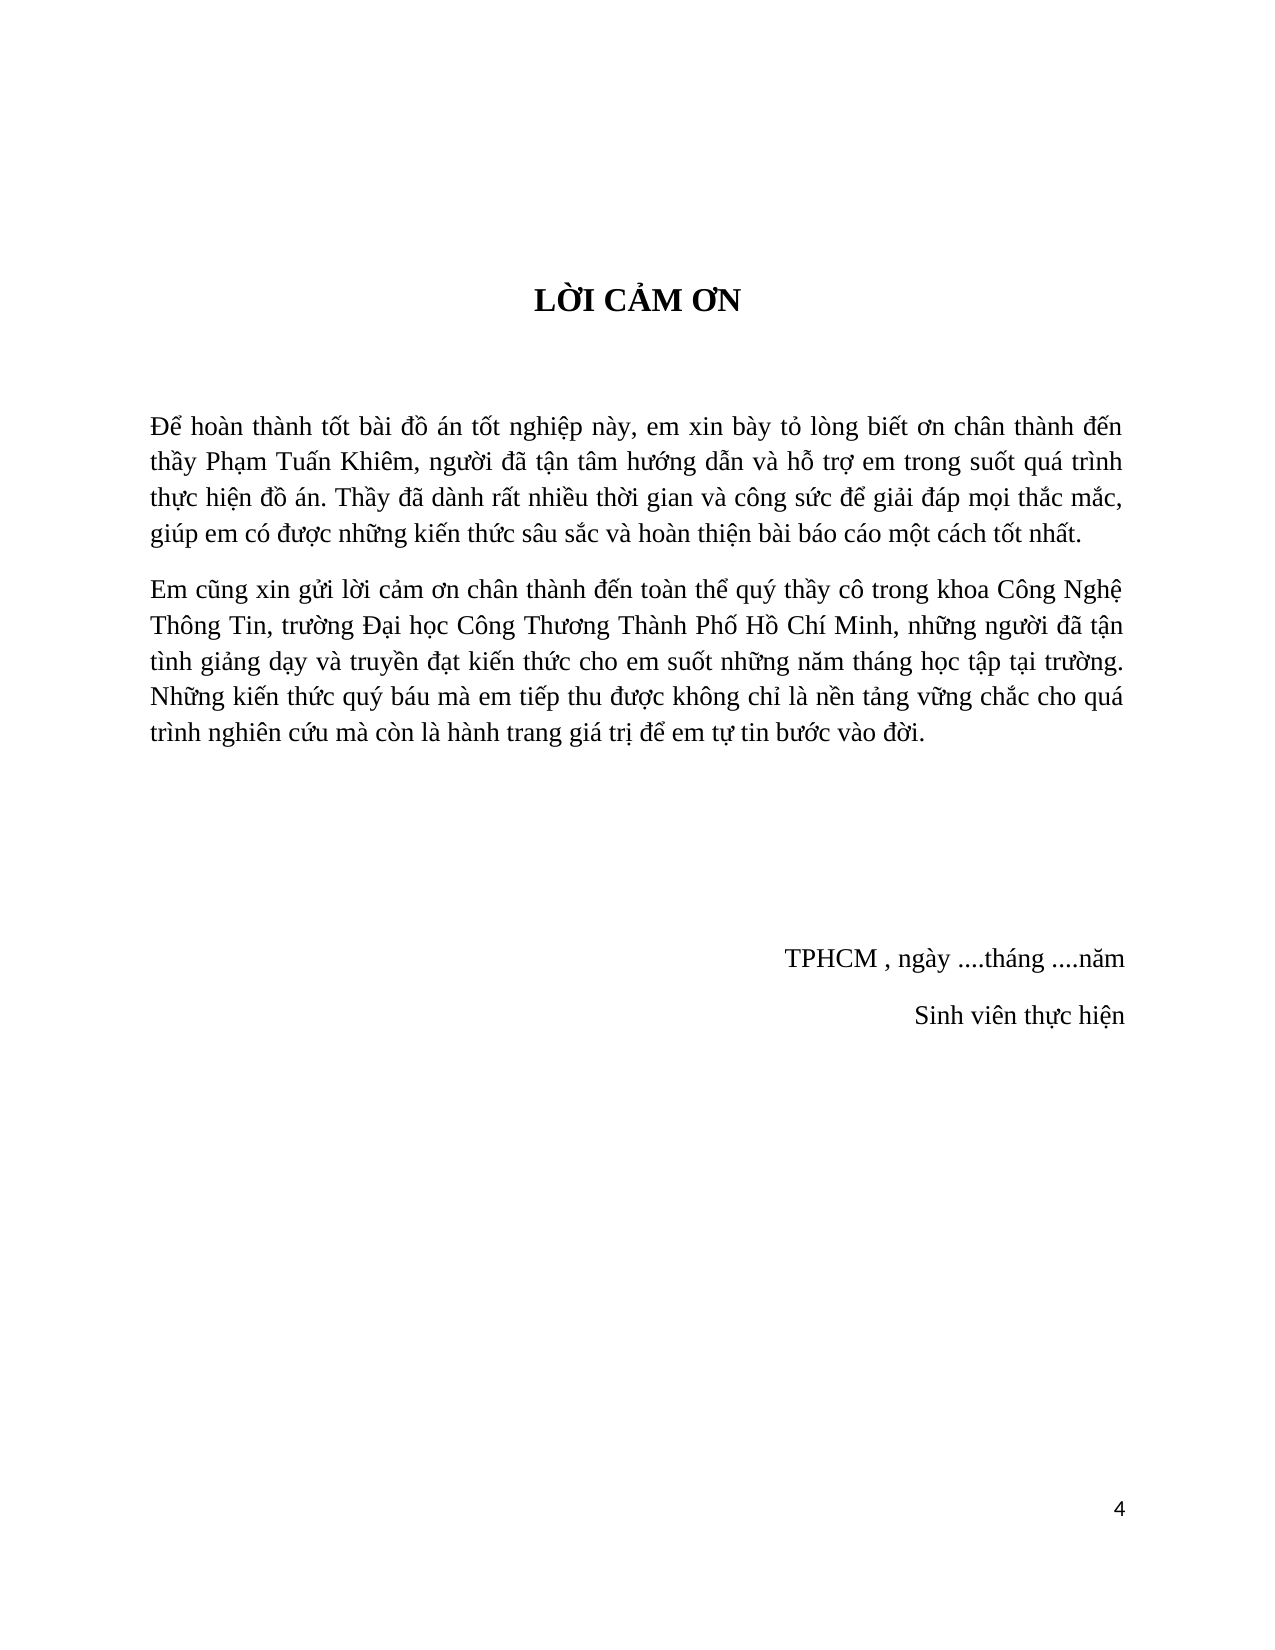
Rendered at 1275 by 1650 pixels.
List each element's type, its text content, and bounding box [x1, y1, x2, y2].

text Em cũng xin gửi lời cảm ơn chân thành đến toàn thể quý thầy cô trong khoa Công Nghệ Thông Tin, trường Đại học Công Thương Thành Phố Hồ Chí Minh, những người đã tận tình giảng dạy và truyền đạt kiến thức cho em suốt những năm tháng học tập tại trường. Những kiến thức quý báu mà em tiếp thu được không chỉ là nền tảng vững chắc cho quá trình nghiên cứu mà còn là hành trang giá trị để em tự tin bước vào đời. [150, 573, 1125, 747]
text LỜI CẢM ƠN [150, 280, 1125, 318]
text Để hoàn thành tốt bài đồ án tốt nghiệp này, em xin bày tỏ lòng biết ơn chân thành đến thầy Phạm Tuấn Khiêm, người đã tận tâm hướng dẫn và hỗ trợ em trong suốt quá trình thực hiện đồ án. Thầy đã dành rất nhiều thời gian và công sức để giải đáp mọi thắc mắc, giúp em có được những kiến thức sâu sắc và hoàn thiện bài báo cáo một cách tốt nhất. [150, 409, 1125, 548]
text TPHCM , ngày ....tháng ....năm [675, 942, 1125, 974]
text Sinh viên thực hiện [675, 999, 1125, 1030]
